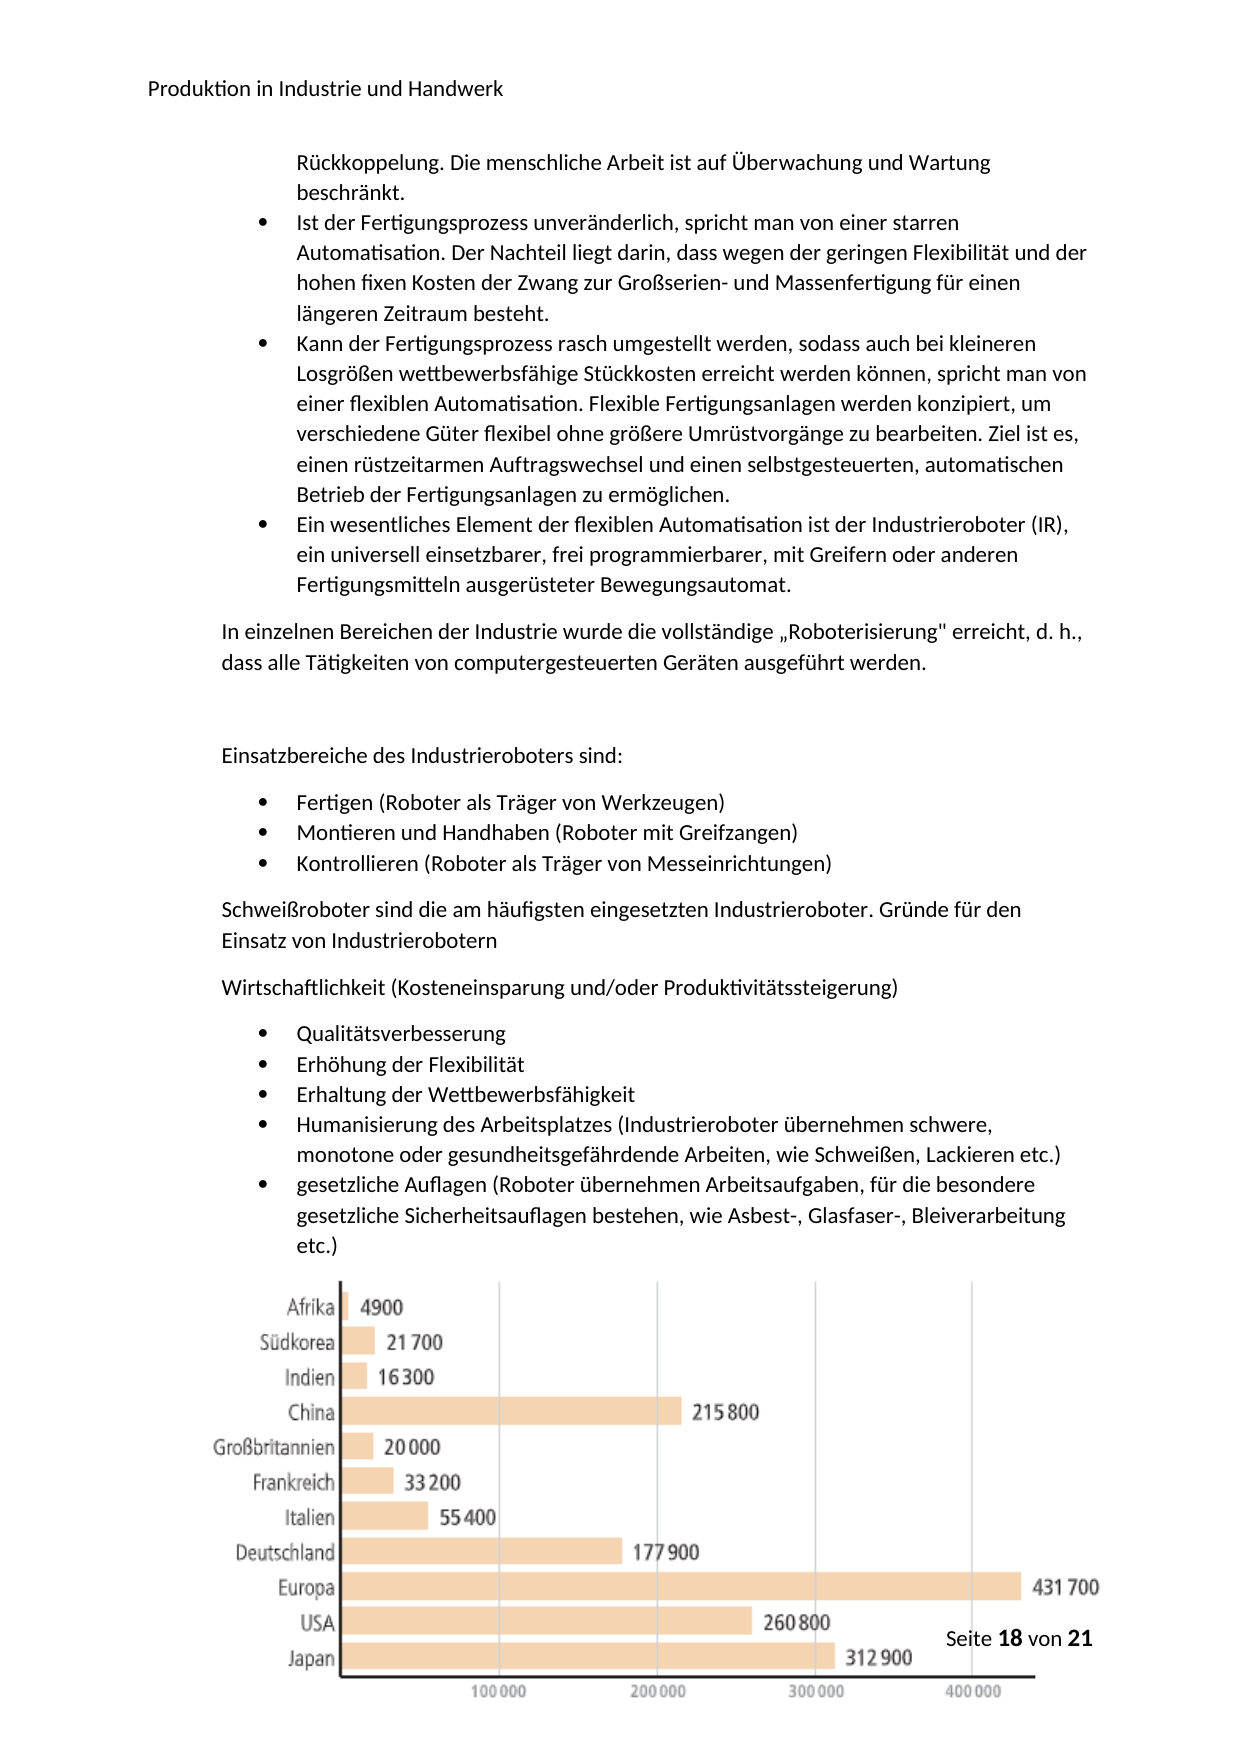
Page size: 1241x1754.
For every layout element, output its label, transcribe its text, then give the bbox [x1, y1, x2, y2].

list Erhöhung der Flexibilität [259, 1050, 1093, 1078]
list Erhaltung der Wettbewerbsfähigkeit [259, 1080, 1093, 1108]
list Kontrollieren (Roboter als Träger von Messeinrichtungen) [259, 849, 1093, 877]
list Kann der Fertigungsprozess rasch umgestellt werden, sodass auch bei kleineren Losgrößen wettbewerbsfähige Stückkosten erreicht werden können, spricht man von einer flexiblen Automatisation. Flexible Fertigungsanlagen werden konzipiert, um verschiedene Güter flexibel ohne größere Umrüstvorgänge zu bearbeiten. Ziel ist es, einen rüstzeitarmen Auftragswechsel und einen selbstgesteuerten, automatischen Betrieb der Fertigungsanlagen zu ermöglichen. [259, 329, 1093, 508]
list Montieren und Handhaben (Roboter mit Greifzangen) [259, 818, 1093, 846]
text Wirtschaftlichkeit (Kosteneinsparung und/oder Produktivitätssteigerung) [148, 973, 1093, 1001]
list Humanisierung des Arbeitsplatzes (Industrieroboter übernehmen schwere, monotone oder gesundheitsgefährdende Arbeiten, wie Schweißen, Lackieren etc.) [259, 1110, 1093, 1168]
picture [203, 1275, 1106, 1721]
text In einzelnen Bereichen der Industrie wurde die vollständige „Roboterisierung" erreicht, d. h., dass alle Tätigkeiten von computergesteuerten Geräten ausgeführt werden. [221, 617, 1093, 676]
list gesetzliche Auflagen (Roboter übernehmen Arbeitsaufgaben, für die besondere gesetzliche Sicherheitsauflagen bestehen, wie Asbest-, Glasfaser-, Bleiverarbeitung etc.) [259, 1171, 1093, 1259]
list Fertigen (Roboter als Träger von Werkzeugen) [259, 788, 1093, 816]
list Ist der Fertigungsprozess unveränderlich, spricht man von einer starren Automatisation. Der Nachteil liegt darin, dass wegen der geringen Flexibilität und der hohen fixen Kosten der Zwang zur Großserien- und Massenfertigung für einen längeren Zeitraum besteht. [259, 208, 1093, 327]
text Einsatzbereiche des Industrieroboters sind: [148, 741, 1093, 769]
list Qualitätsverbesserung [259, 1019, 1093, 1047]
text Schweißroboter sind die am häufigsten eingesetzten Industrieroboter. Gründe für den Einsatz von Industrierobotern [221, 896, 1093, 954]
list Ein wesentliches Element der flexiblen Automatisation ist der Industrieroboter (IR), ein universell einsetzbarer, frei programmierbarer, mit Greifern oder anderen Fertigungsmitteln ausgerüsteter Bewegungsautomat. [259, 510, 1093, 598]
